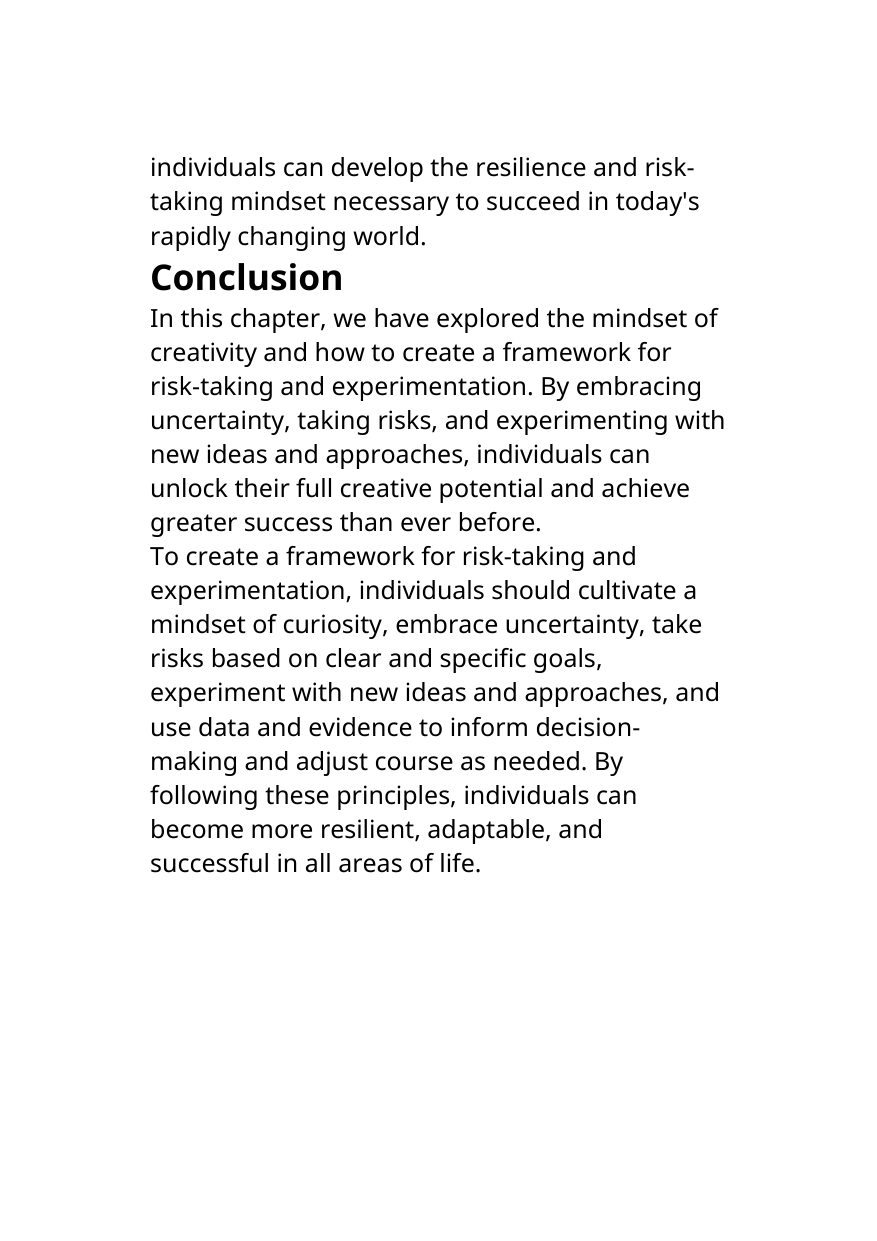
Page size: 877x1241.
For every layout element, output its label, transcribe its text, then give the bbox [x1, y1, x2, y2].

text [150, 150, 727, 252]
subtitle Conclusion [150, 252, 727, 300]
text To create a framework for risk-taking and experimentation, individuals should cultivate a mindset of curiosity, embrace uncertainty, take risks based on clear and specific goals, experiment with new ideas and approaches, and use data and evidence to inform decision-making and adjust course as needed. By following these principles, individuals can become more resilient, adaptable, and successful in all areas of life. [150, 539, 727, 879]
text In this chapter, we have explored the mindset of creativity and how to create a framework for risk-taking and experimentation. By embracing uncertainty, taking risks, and experimenting with new ideas and approaches, individuals can unlock their full creative potential and achieve greater success than ever before. [150, 300, 727, 539]
